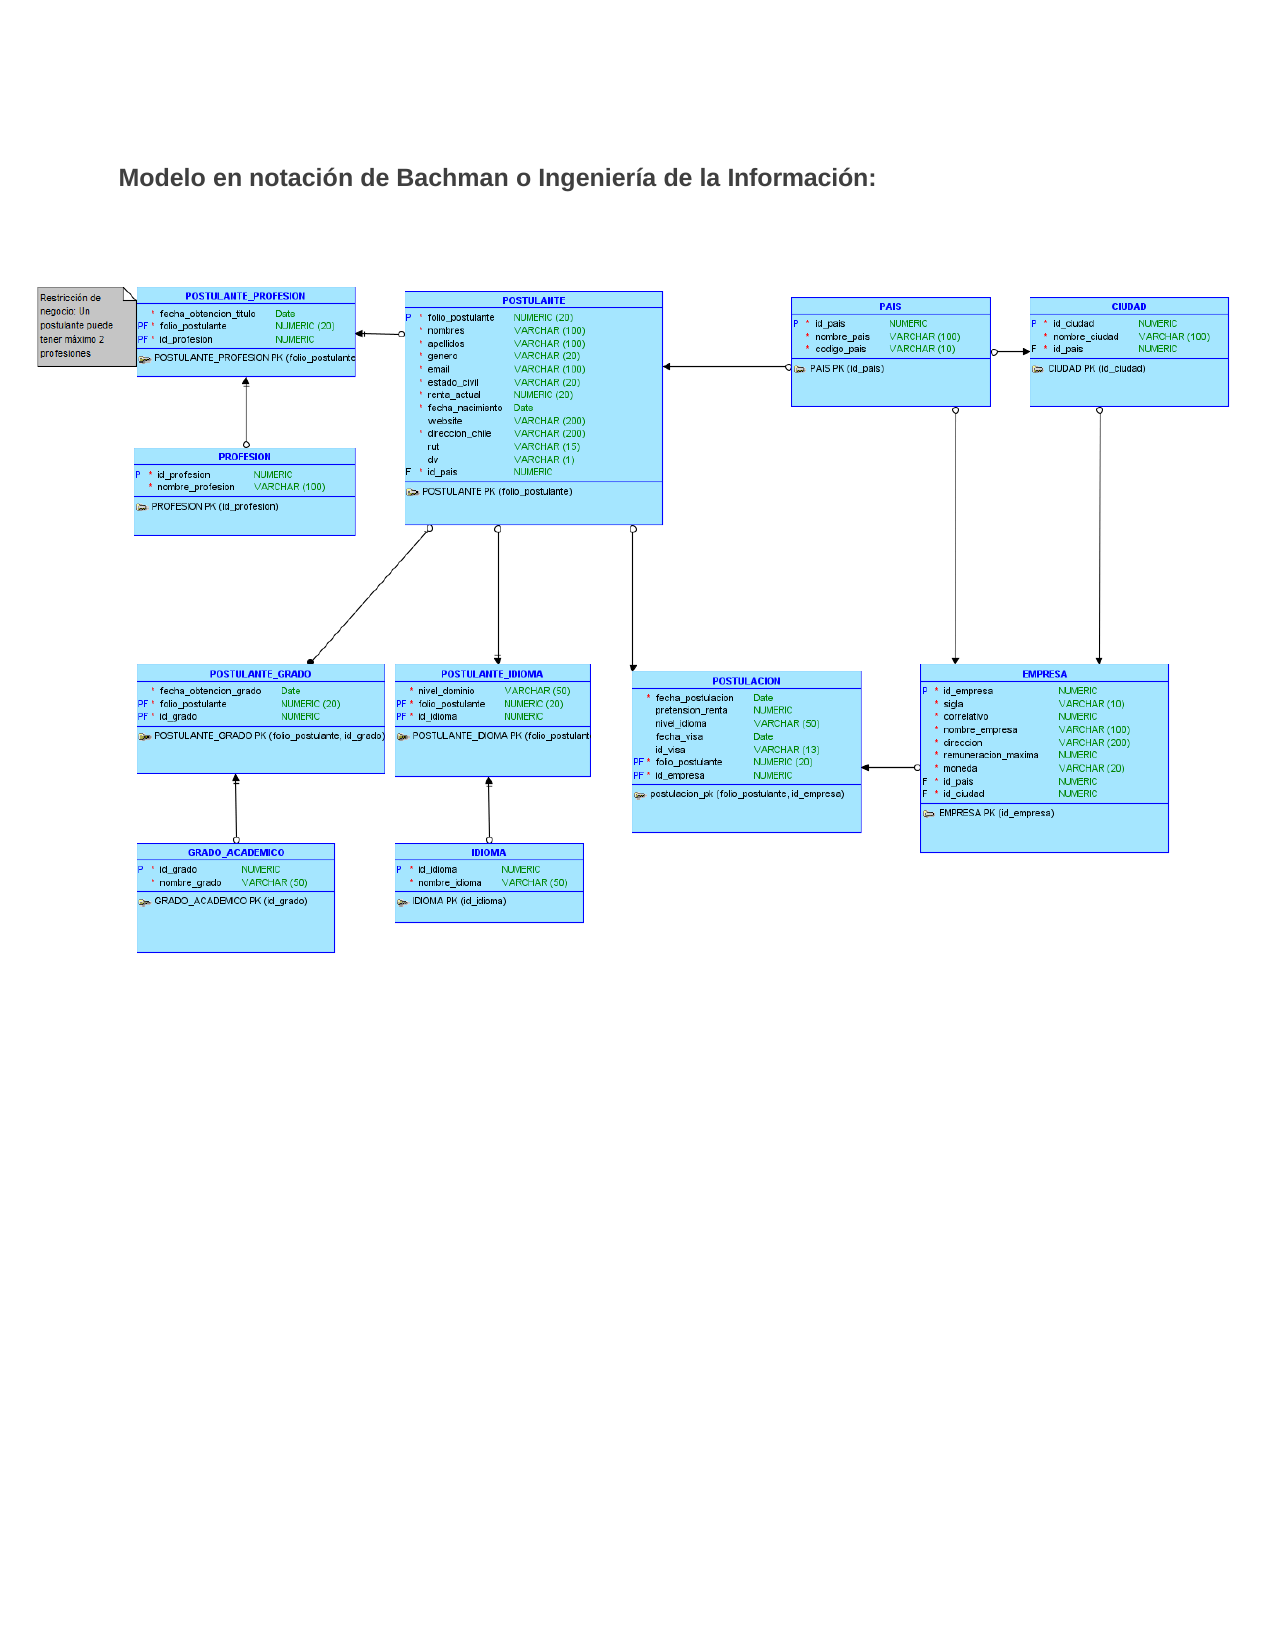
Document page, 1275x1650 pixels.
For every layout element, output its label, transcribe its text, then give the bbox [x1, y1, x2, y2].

picture [37, 228, 1238, 961]
text Modelo en notación de Bachman o Ingeniería de la Información: [118, 163, 1237, 191]
